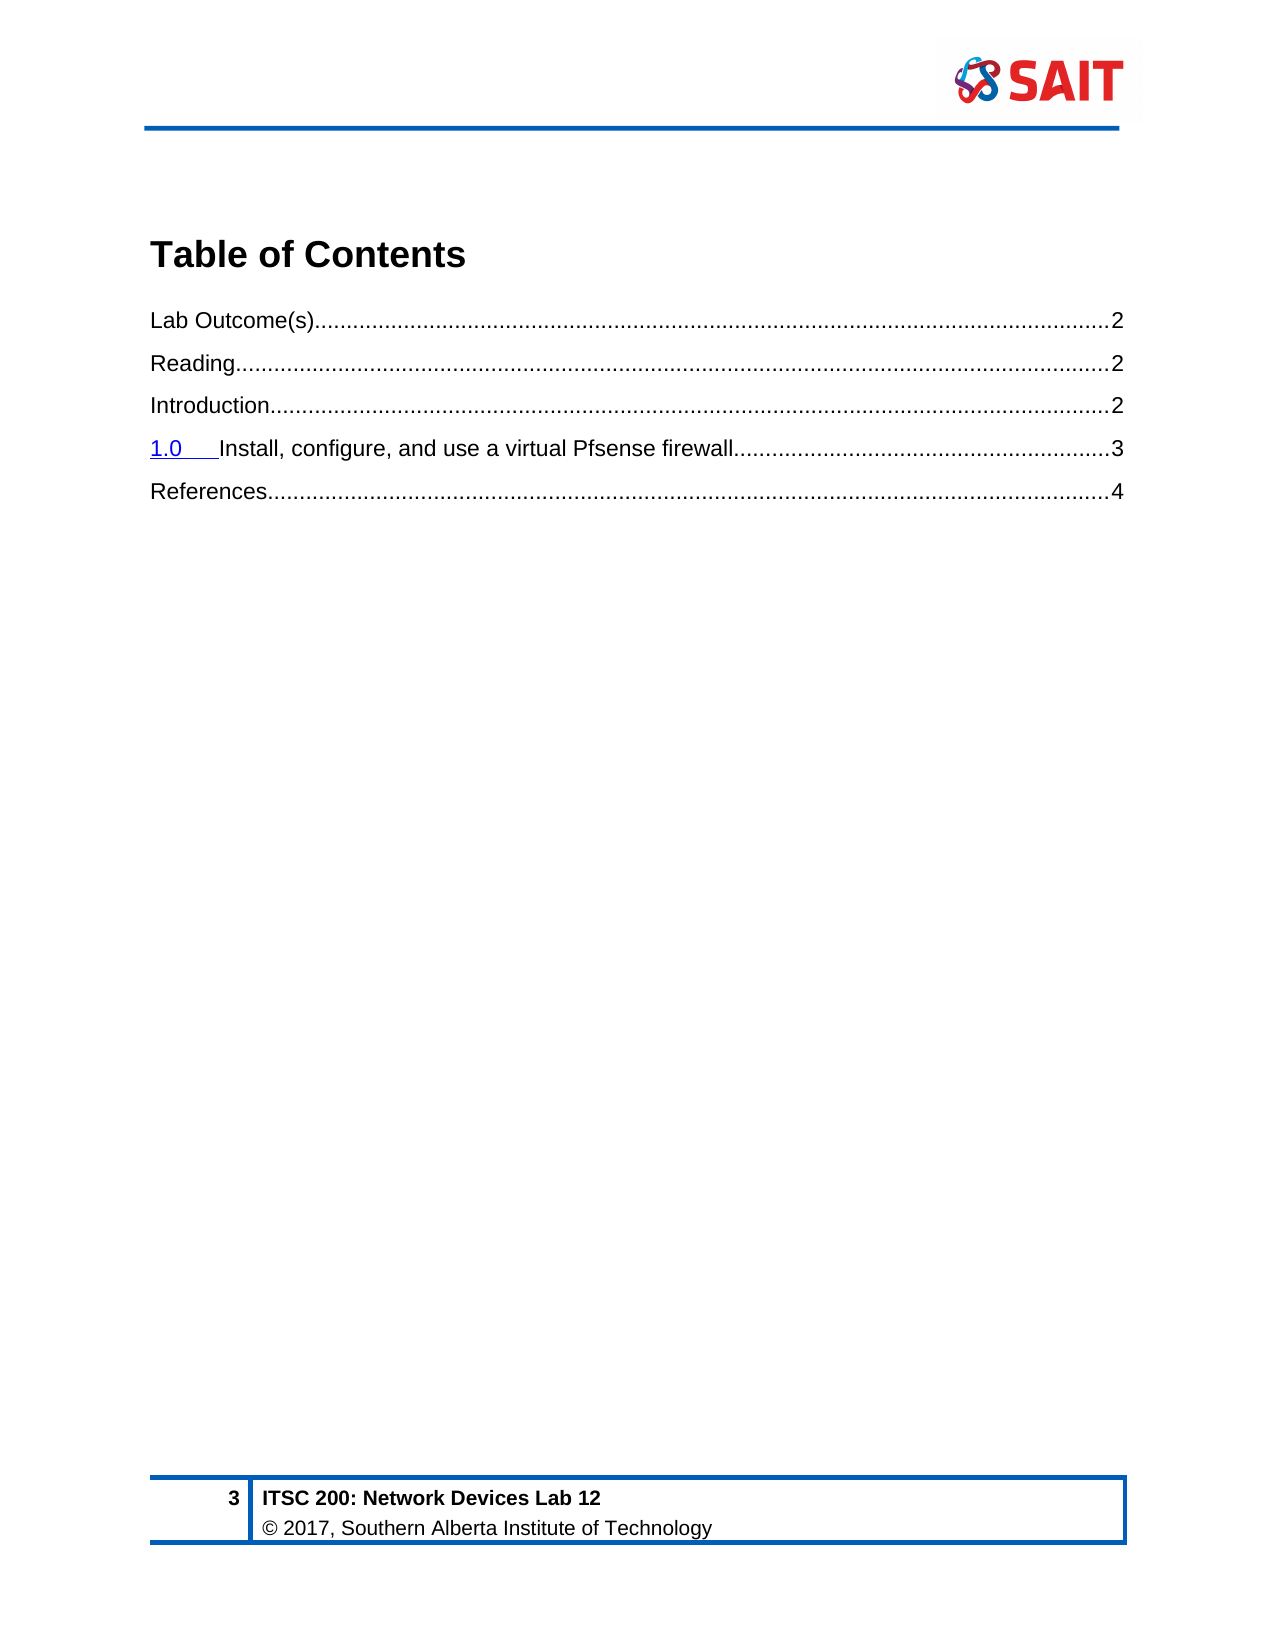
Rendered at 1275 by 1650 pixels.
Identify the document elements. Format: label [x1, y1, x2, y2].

picture [935, 37, 1143, 123]
